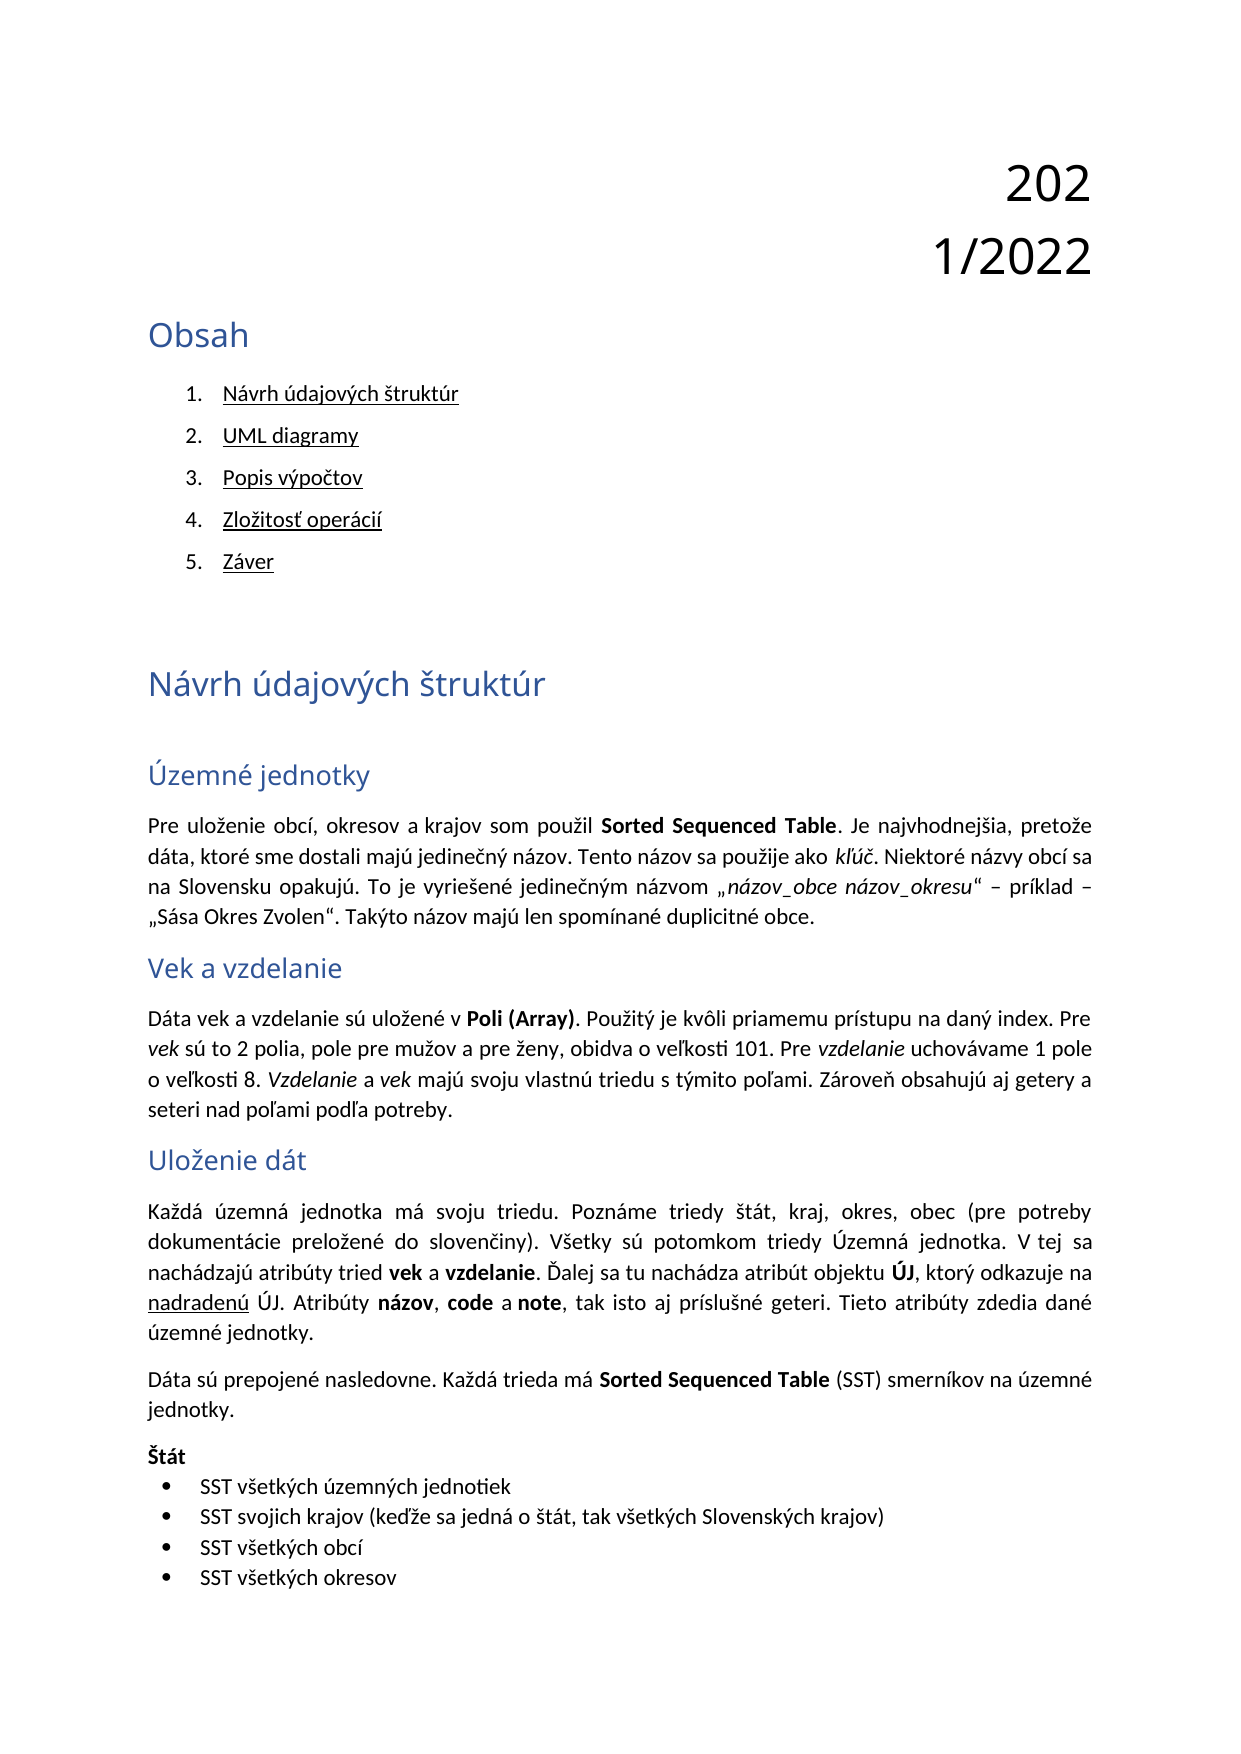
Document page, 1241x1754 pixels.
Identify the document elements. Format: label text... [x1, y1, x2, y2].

text Pre uloženie obcí, okresov a krajov som použil Sorted Sequenced Table. Je najvhodnejšia, pretože dáta, ktoré sme dostali majú jedinečný názov. Tento názov sa použije ako kľúč. Niektoré názvy obcí sa na Slovensku opakujú. To je vyriešené jedinečným názvom „názov_obce názov_okresu“ – príklad – „Sása Okres Zvolen“. Takýto názov majú len spomínané duplicitné obce. [148, 812, 1093, 930]
list Zložitosť operácií [185, 505, 1093, 533]
subtitle Návrh údajových štruktúr [148, 661, 1093, 707]
list Záver [185, 547, 1093, 575]
subtitle Uloženie dát [148, 1142, 1093, 1179]
text Dáta sú prepojené nasledovne. Každá trieda má Sorted Sequenced Table (SST) smerníkov na územné jednotky. [148, 1365, 1093, 1423]
list Popis výpočtov [185, 463, 1093, 491]
list Návrh údajových štruktúr [185, 379, 1093, 407]
list UML diagramy [185, 421, 1093, 449]
list SST svojich krajov (keďže sa jedná o štát, tak všetkých Slovenských krajov) [162, 1502, 1093, 1530]
subtitle Vek a vzdelanie [148, 949, 1093, 986]
text 2021/2022 [148, 148, 1093, 289]
subtitle Územné jednotky [148, 756, 1093, 793]
text Každá územná jednotka má svoju triedu. Poznáme triedy štát, kraj, okres, obec (pre potreby dokumentácie preložené do slovenčiny). Všetky sú potomkom triedy Územná jednotka. V tej sa nachádzajú atribúty tried vek a vzdelanie. Ďalej sa tu nachádza atribút objektu ÚJ, ktorý odkazuje na nadradenú ÚJ. Atribúty názov, code a note, tak isto aj príslušné geteri. Tieto atribúty zdedia dané územné jednotky. [148, 1197, 1093, 1346]
list SST všetkých obcí [162, 1533, 1093, 1561]
text Štát [148, 1442, 1093, 1470]
list SST všetkých územných jednotiek [162, 1472, 1093, 1500]
text Dáta vek a vzdelanie sú uložené v Poli (Array). Použitý je kvôli priamemu prístupu na daný index. Pre vek sú to 2 polia, pole pre mužov a pre ženy, obidva o veľkosti 101. Pre vzdelanie uchovávame 1 pole o veľkosti 8. Vzdelanie a vek majú svoju vlastnú triedu s týmito poľami. Zároveň obsahujú aj getery a seteri nad poľami podľa potreby. [148, 1004, 1093, 1123]
list SST všetkých okresov [162, 1563, 1093, 1591]
subtitle Obsah [148, 311, 1093, 357]
